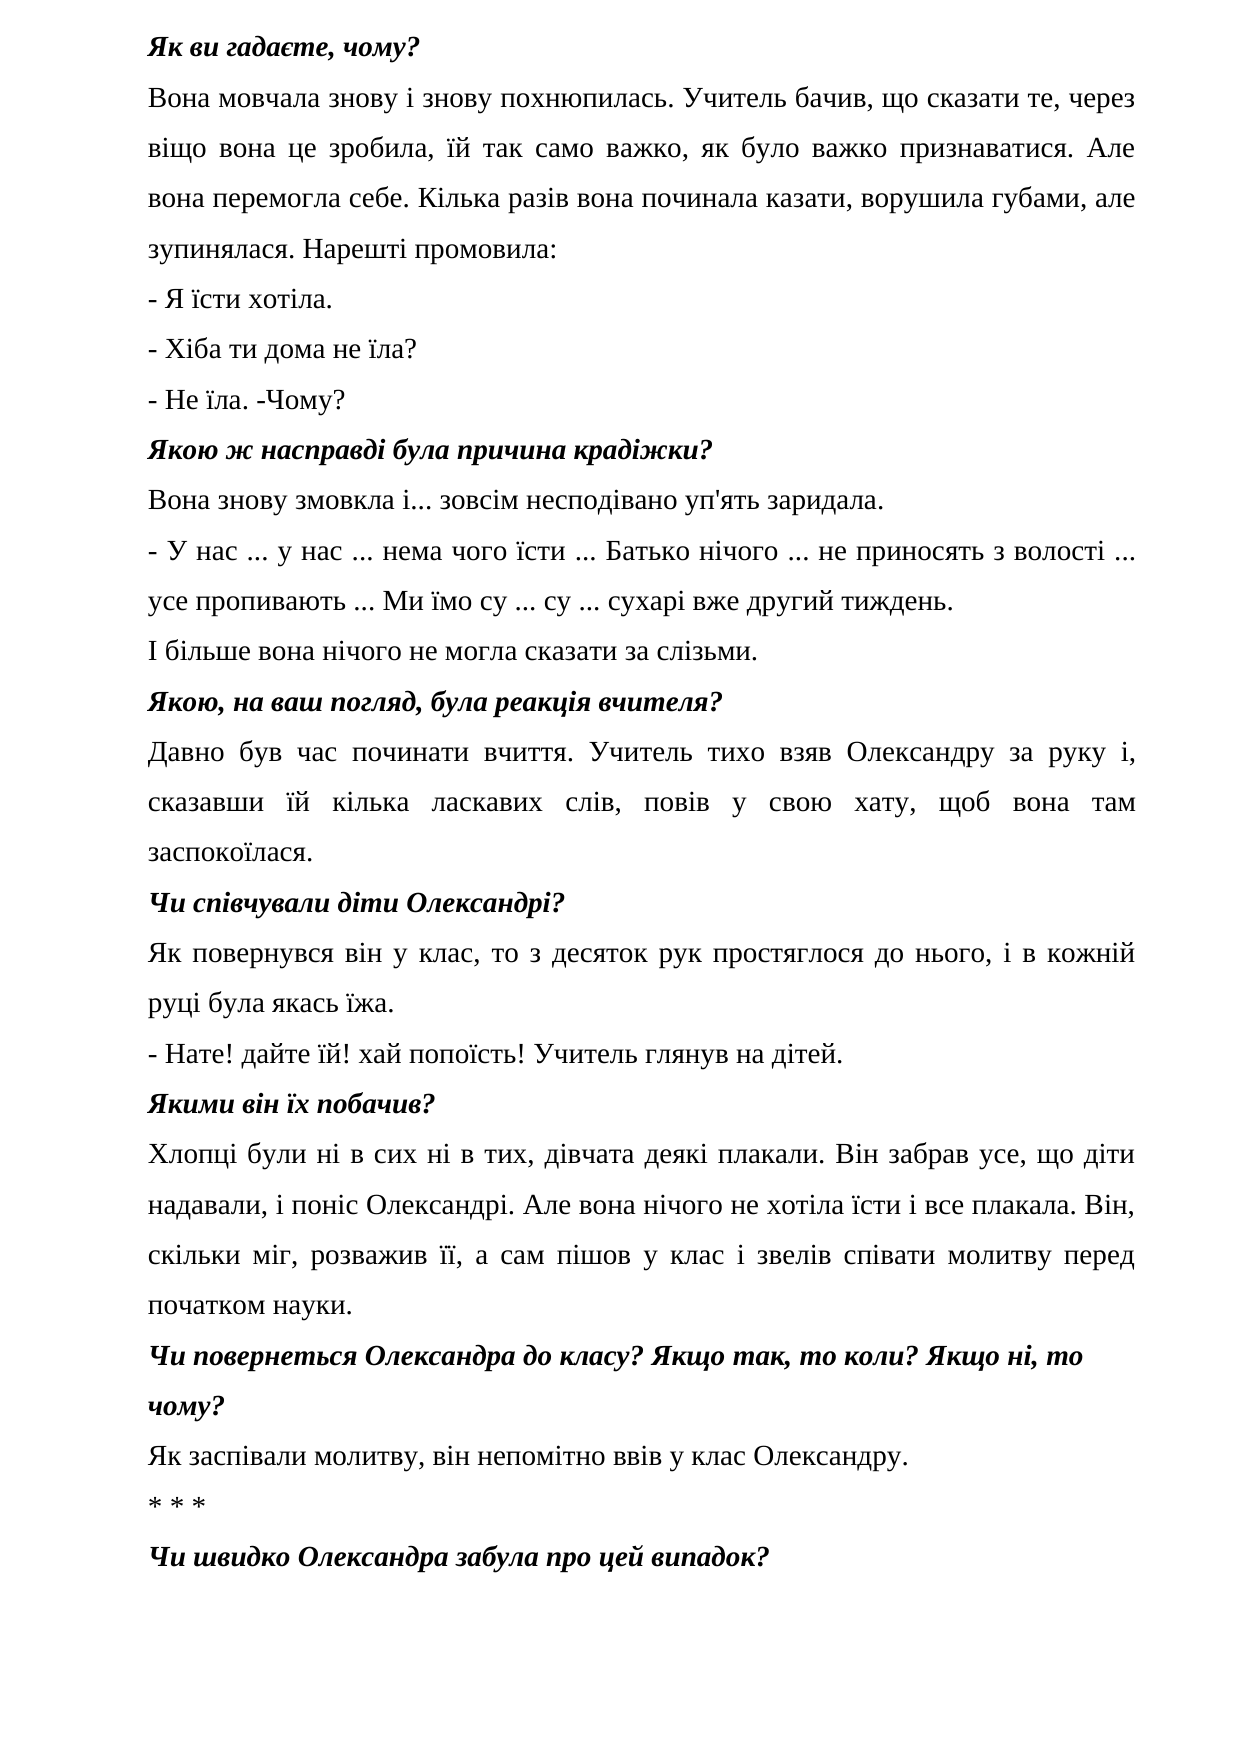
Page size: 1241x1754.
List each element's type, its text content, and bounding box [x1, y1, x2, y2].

text Якою ж насправді була причина крадіжки? [148, 432, 1137, 466]
text - У нас ... у нас ... нема чого їсти ... Батько нічого ... не приносять з волості ... усе пропивають ... Ми їмо су ... су ... сухарі вже другий тиждень. [148, 533, 1137, 617]
text Хлопці були ні в сих ні в тих, дівчата деякі плакали. Він забрав усе, що діти надавали, і поніс Олександрі. Але вона нічого не хотіла їсти і все плакала. Він, скільки міг, розважив її, а сам пішов у клас і звелів співати молитву перед початком науки. [148, 1136, 1137, 1321]
text Чи швидко Олександра забула про цей випадок? [148, 1539, 1137, 1572]
text - Я їсти хотіла. [148, 281, 1137, 315]
text Якими він їх побачив? [148, 1086, 1137, 1120]
text * * * [148, 1489, 1137, 1522]
text Як заспівали молитву, він непомітно ввів у клас Олександру. [148, 1438, 1137, 1472]
text - Нате! дайте їй! хай попоїсть! Учитель глянув на дітей. [148, 1036, 1137, 1069]
text - Хіба ти дома не їла? [148, 331, 1137, 365]
text Як повернувся він у клас, то з десяток рук простяглося до нього, і в кожній руці була якась їжа. [148, 935, 1137, 1019]
text Давно був час починати вчиття. Учитель тихо взяв Олександру за руку і, сказавши їй кілька ласкавих слів, повів у свою хату, щоб вона там заспокоїлася. [148, 734, 1137, 868]
text чому? [148, 1388, 1137, 1422]
text - Не їла. -Чому? [148, 382, 1137, 415]
text Якою, на ваш погляд, була реакція вчителя? [148, 684, 1137, 717]
text Чи співчували діти Олександрі? [148, 885, 1137, 918]
text Чи повернеться Олександра до класу? Якщо так, то коли? Якщо ні, то [148, 1338, 1137, 1371]
text Як ви гадаєте, чому? [148, 29, 1137, 63]
text Вона знову змовкла і... зовсім несподівано уп'ять заридала. [148, 482, 1137, 516]
text І більше вона нічого не могла сказати за слізьми. [148, 633, 1137, 667]
text Вона мовчала знову і знову похнюпилась. Учитель бачив, що сказати те, через віщо вона це зробила, їй так само важко, як було важко признаватися. Але вона перемогла себе. Кілька разів вона починала казати, ворушила губами, але зупинялася. Нарешті промовила: [148, 80, 1137, 264]
